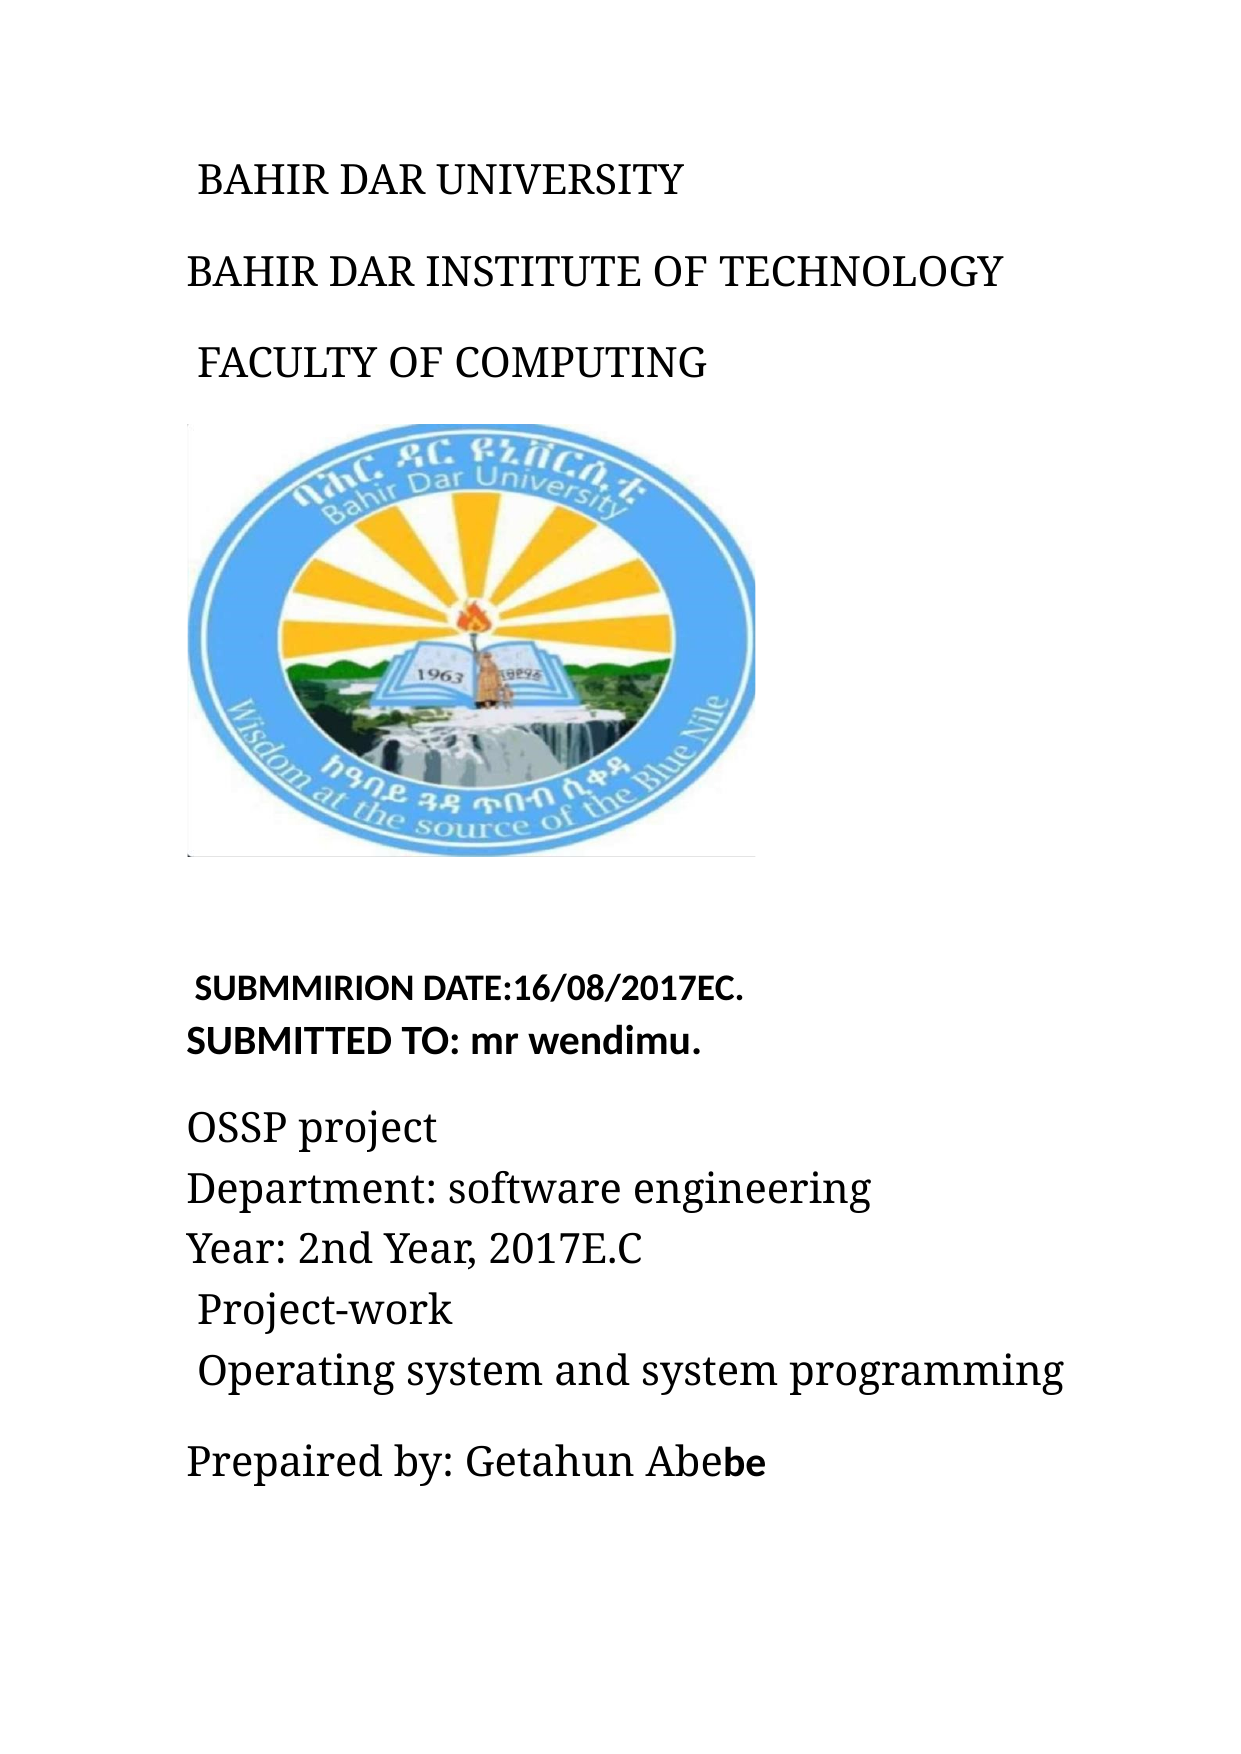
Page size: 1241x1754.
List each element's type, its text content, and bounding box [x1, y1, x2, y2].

text Operating system and system programming [186, 1340, 1094, 1397]
text BAHIR DAR INSTITUTE OF TECHNOLOGY [186, 242, 1094, 298]
text FACULTY OF COMPUTING [186, 333, 1094, 390]
text BAHIR DAR UNIVERSITY [186, 150, 1094, 207]
picture [187, 424, 756, 857]
text Year: 2nd Year, 2017E.C [186, 1219, 1094, 1276]
text SUBMITTED TO: mr wendimu. [186, 1014, 1068, 1065]
text Prepaired by: Getahun Abebe [186, 1432, 1094, 1489]
text OSSP project [186, 1098, 1094, 1155]
text Project-work [186, 1280, 1094, 1337]
text Department: software engineering [186, 1159, 1094, 1216]
text SUBMMIRION DATE:16/08/2017EC. [186, 964, 1094, 1010]
